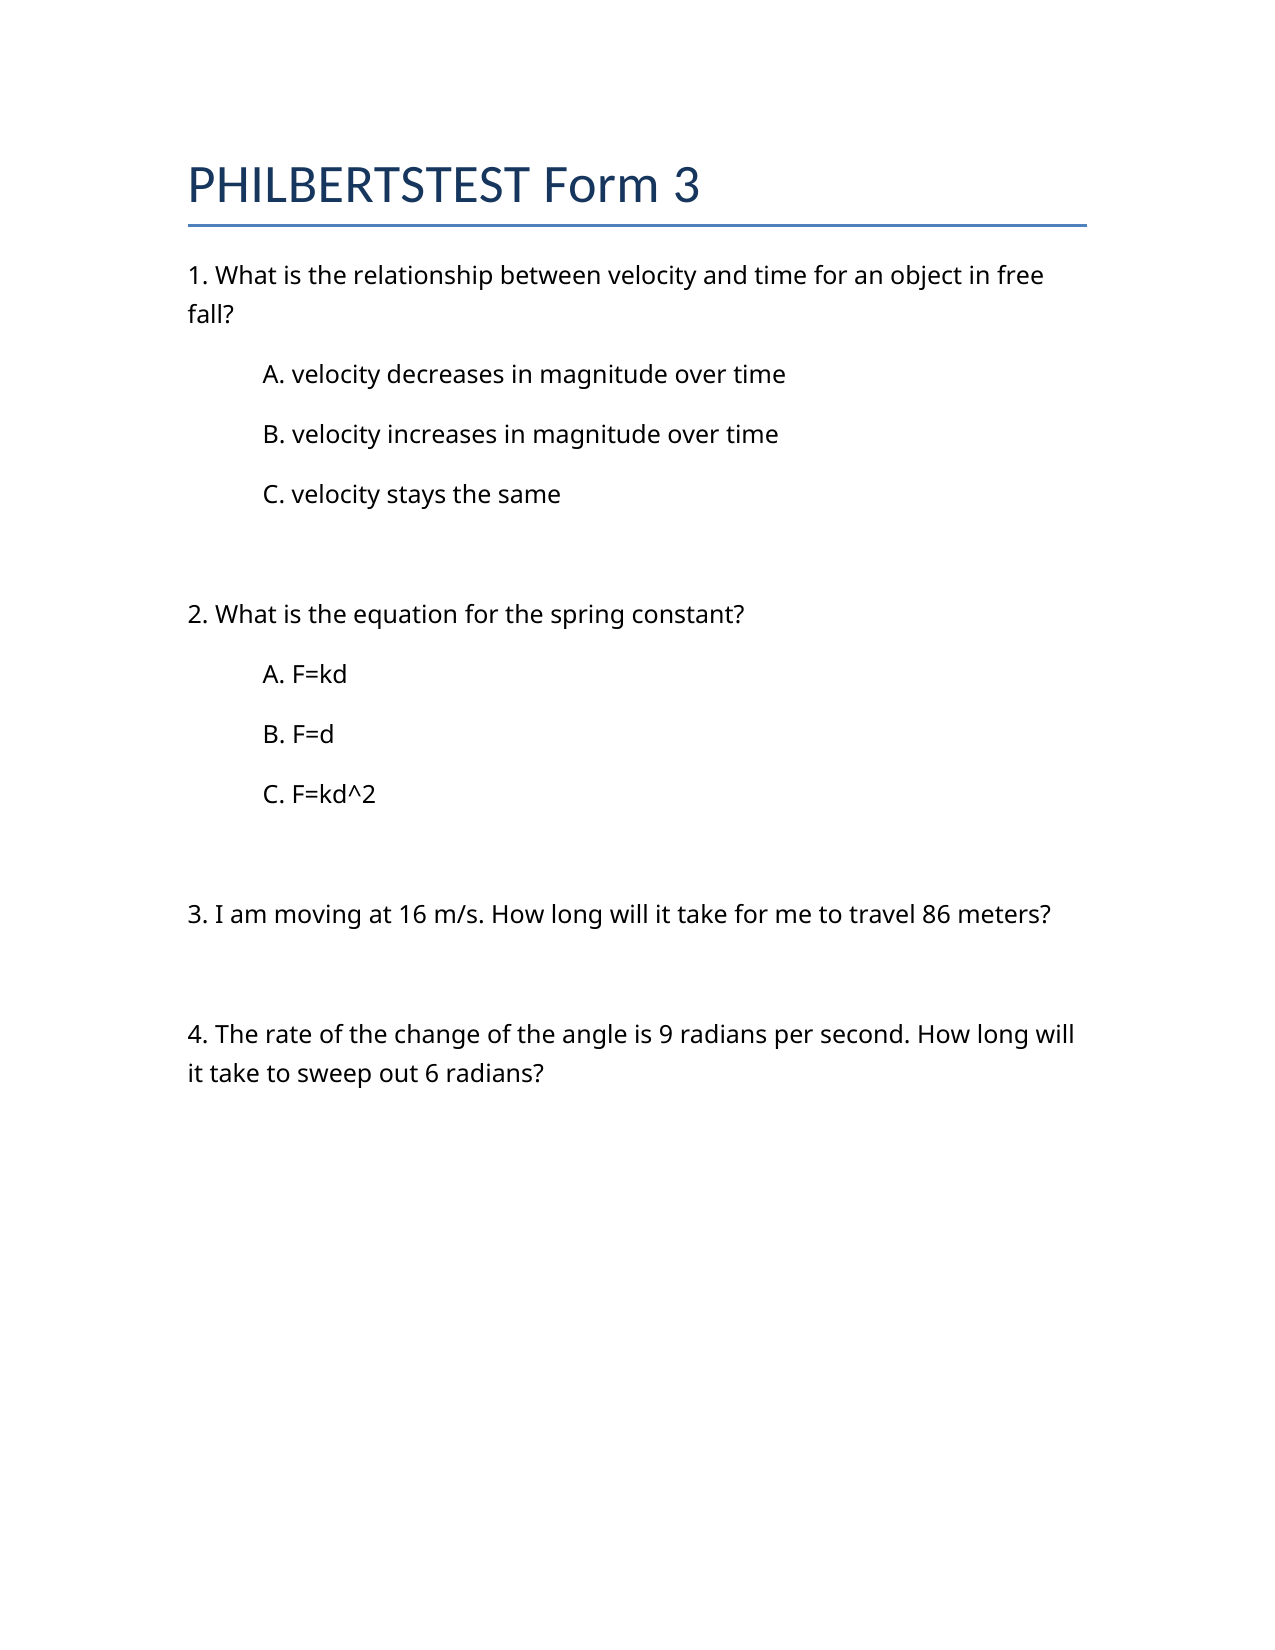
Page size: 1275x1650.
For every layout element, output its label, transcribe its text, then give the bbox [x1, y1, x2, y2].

title PHILBERTSTEST Form 3 [187, 150, 1087, 227]
text B. velocity increases in magnitude over time [187, 417, 1087, 451]
text 3. I am moving at 16 m/s. How long will it take for me to travel 86 meters? [187, 897, 1087, 931]
text A. F=kd [187, 657, 1087, 691]
text C. velocity stays the same [187, 477, 1087, 511]
text C. F=kd^2 [187, 777, 1087, 811]
text A. velocity decreases in magnitude over time [187, 357, 1087, 391]
text 2. What is the equation for the spring constant? [187, 597, 1087, 631]
text 4. The rate of the change of the angle is 9 radians per second. How long will it take to sweep out 6 radians? [187, 1017, 1087, 1090]
text 1. What is the relationship between velocity and time for an object in free fall? [187, 258, 1087, 331]
text B. F=d [187, 717, 1087, 751]
